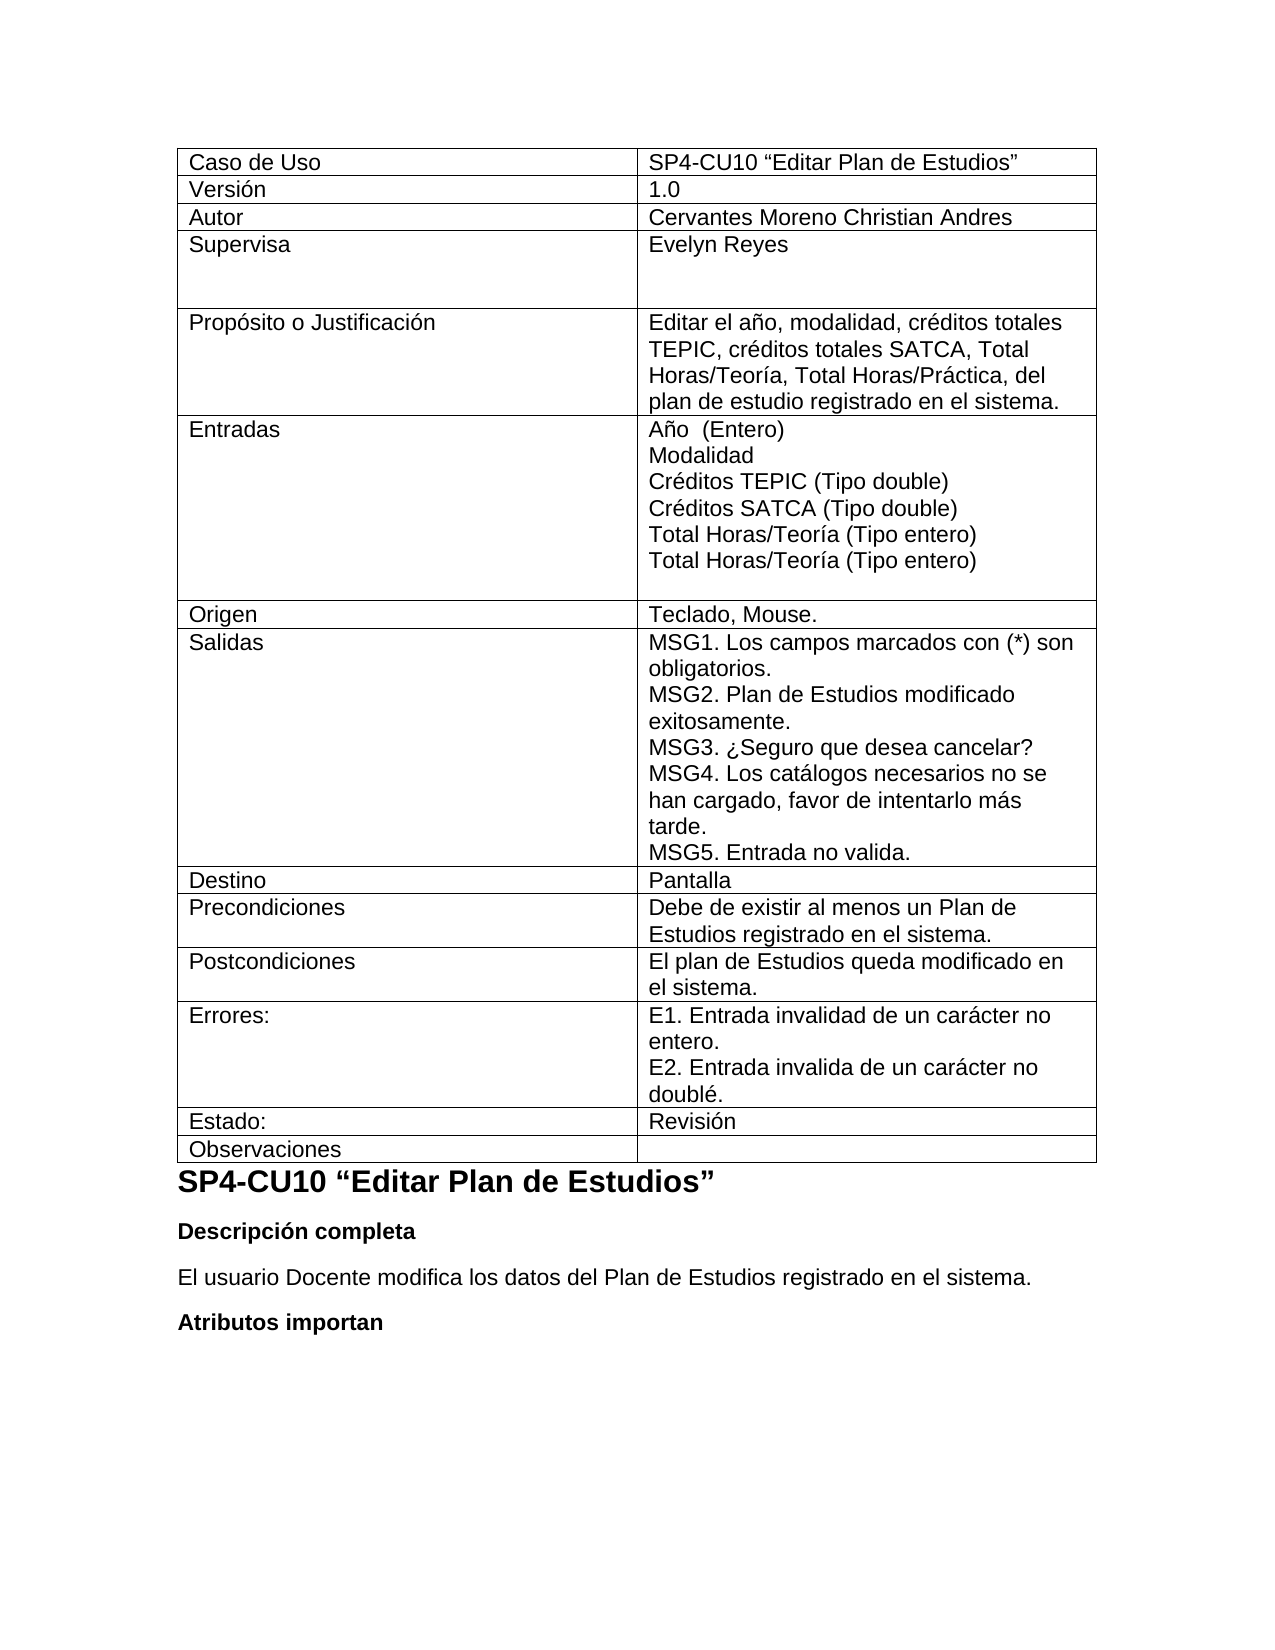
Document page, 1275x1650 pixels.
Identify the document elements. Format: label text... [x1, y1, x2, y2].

text Descripción completa [177, 1218, 1098, 1245]
table_cell Versión [178, 176, 637, 202]
text El usuario Docente modifica los datos del Plan de Estudios registrado en el sistema. [177, 1263, 1098, 1290]
table_cell Errores: [178, 1002, 637, 1107]
table_cell Debe de existir al menos un Plan de Estudios registrado en el sistema. [638, 894, 1096, 947]
table_cell El plan de Estudios queda modificado en el sistema. [638, 948, 1096, 1001]
table_cell Teclado, Mouse. [638, 601, 1096, 627]
table_cell Estado: [178, 1108, 637, 1134]
table_header Caso de Uso [178, 149, 637, 175]
table_cell Propósito o Justificación [178, 309, 637, 414]
table_cell Precondiciones [178, 894, 637, 947]
table_header SP4-CU10 “Editar Plan de Estudios” [638, 149, 1096, 175]
table_cell Supervisa [178, 231, 637, 308]
table_cell Año (Entero) Modalidad Créditos TEPIC (Tipo double) Créditos SATCA (Tipo double) Total Horas/Teoría (Tipo entero) Total Horas/Teoría (Tipo entero) [638, 416, 1096, 600]
table_cell Revisión [638, 1108, 1096, 1134]
table_cell Cervantes Moreno Christian Andres [638, 204, 1096, 230]
table_cell Destino [178, 867, 637, 893]
text SP4-CU10 “Editar Plan de Estudios” [177, 1163, 1098, 1199]
table_cell Autor [178, 204, 637, 230]
table_cell Salidas [178, 629, 637, 866]
table_cell 1.0 [638, 176, 1096, 202]
table_cell Origen [178, 601, 637, 627]
table_cell Postcondiciones [178, 948, 637, 1001]
table_cell E1. Entrada invalidad de un carácter no entero. E2. Entrada invalida de un carácter no doublé. [638, 1002, 1096, 1107]
table_cell MSG1. Los campos marcados con (*) son obligatorios. MSG2. Plan de Estudios modificado exitosamente. MSG3. ¿Seguro que desea cancelar? MSG4. Los catálogos necesarios no se han cargado, favor de intentarlo más tarde. MSG5. Entrada no valida. [638, 629, 1096, 866]
table_cell Evelyn Reyes [638, 231, 1096, 308]
table_cell Observaciones [178, 1136, 637, 1162]
table_cell Pantalla [638, 867, 1096, 893]
text Atributos importan [177, 1308, 1098, 1335]
table_cell Entradas [178, 416, 637, 600]
table_cell [638, 1136, 1096, 1162]
table_cell Editar el año, modalidad, créditos totales TEPIC, créditos totales SATCA, Total Horas/Teoría, Total Horas/Práctica, del plan de estudio registrado en el sistema. [638, 309, 1096, 414]
